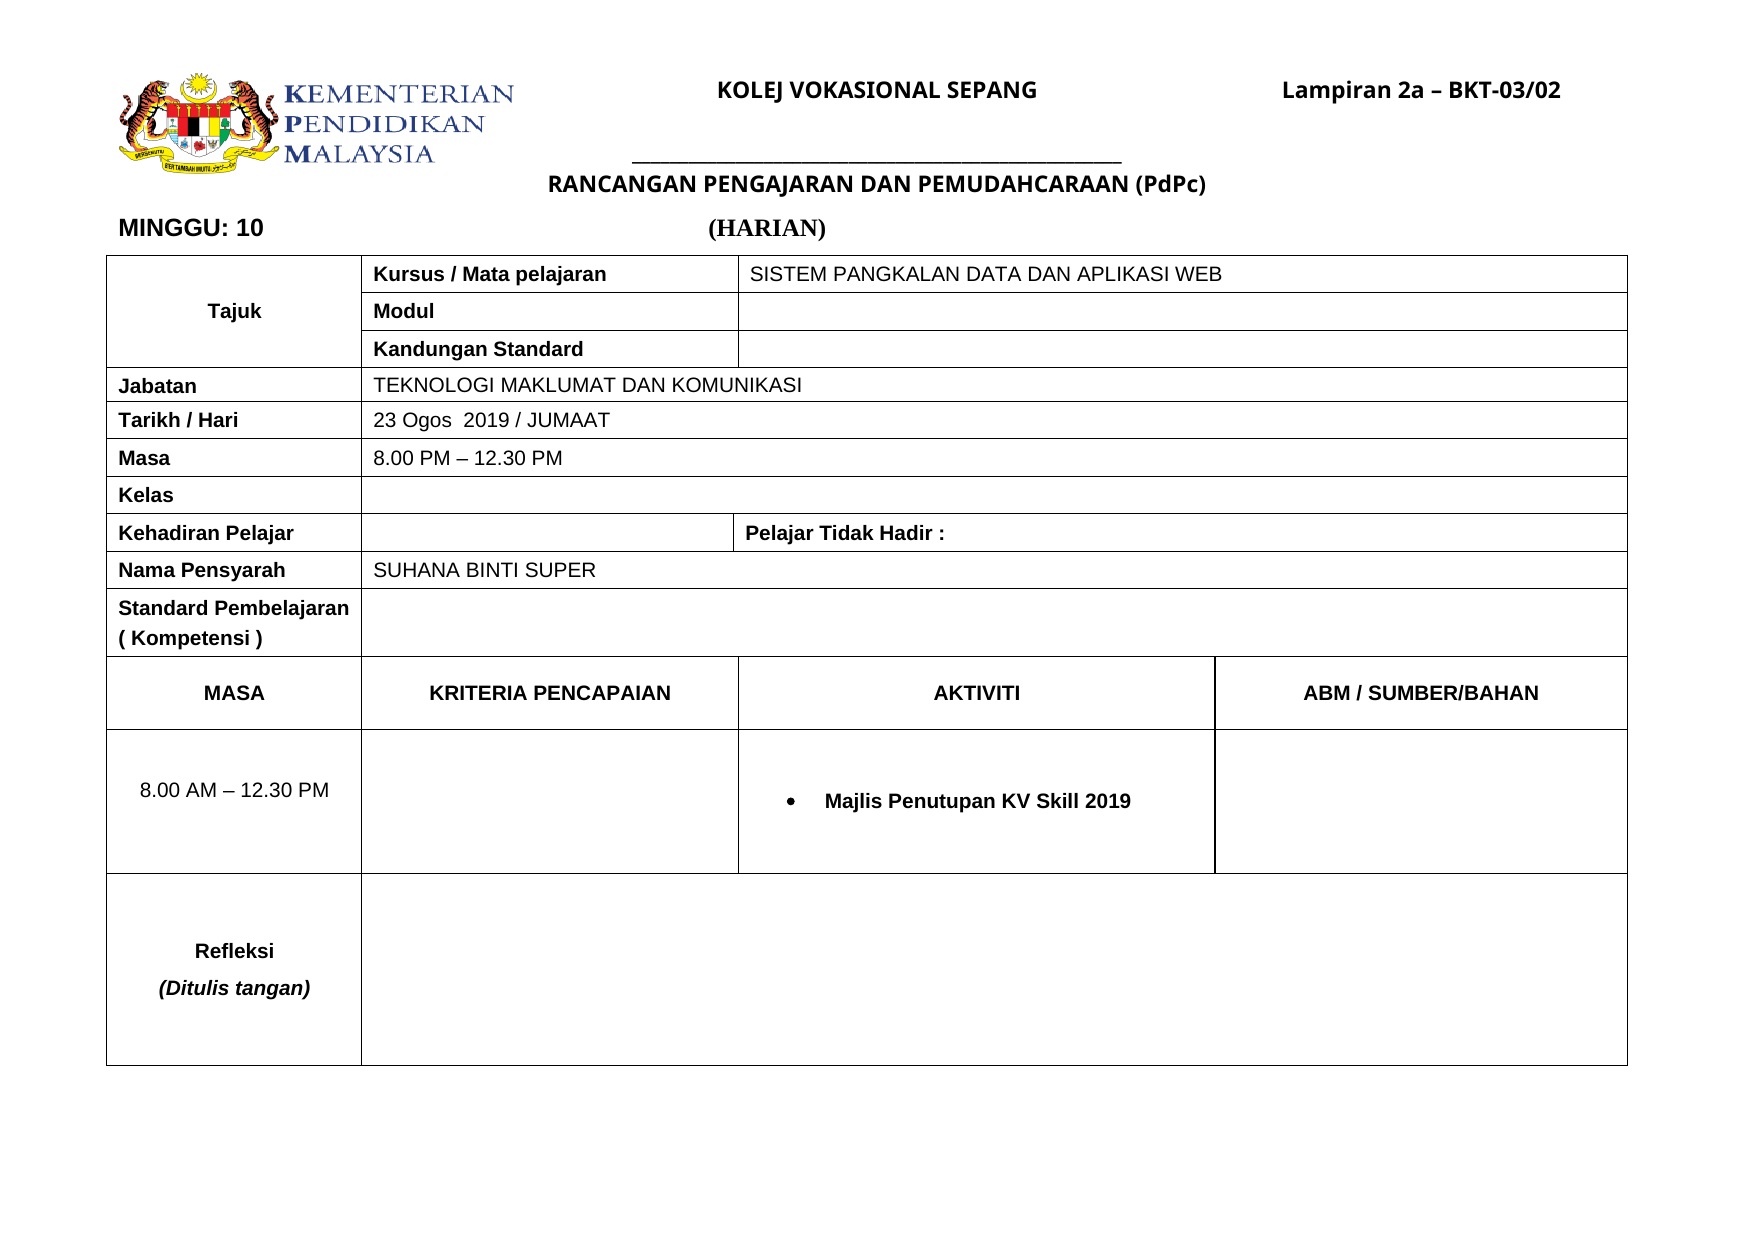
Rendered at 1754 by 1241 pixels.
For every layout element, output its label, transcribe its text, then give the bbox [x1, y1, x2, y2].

table_cell Pelajar Tidak Hadir : [734, 514, 1627, 551]
table_cell [739, 331, 1627, 367]
table_cell Kelas [107, 477, 361, 513]
table_cell [362, 730, 738, 872]
table_cell Modul [362, 293, 738, 329]
table_cell [362, 589, 1627, 656]
table_header Tajuk [107, 256, 361, 367]
table_cell 23 Ogos 2019 / JUMAAT [362, 402, 1627, 438]
table_cell Nama Pensyarah [107, 552, 361, 588]
table_cell TEKNOLOGI MAKLUMAT DAN KOMUNIKASI [362, 368, 1627, 401]
table_cell Tarikh / Hari [107, 402, 361, 438]
table_cell Standard Pembelajaran ( Kompetensi ) [107, 589, 361, 656]
table_cell SUHANA BINTI SUPER [362, 552, 1627, 588]
table_cell Kehadiran Pelajar [107, 514, 361, 551]
table_cell Refleksi (Ditulis tangan) [107, 874, 361, 1065]
table_cell [362, 477, 1627, 513]
table_cell Kandungan Standard [362, 331, 738, 367]
text MINGGU: 10 (HARIAN) [118, 213, 1636, 242]
table_cell [739, 293, 1627, 329]
table_cell Majlis Penutupan KV Skill 2019 [739, 730, 1214, 872]
table_cell ABM / SUMBER/BAHAN [1216, 657, 1627, 729]
table_cell Jabatan [107, 368, 361, 401]
table_cell [362, 874, 1627, 1065]
table_cell 8.00 PM – 12.30 PM [362, 439, 1627, 476]
table_header Kursus / Mata pelajaran [362, 256, 738, 292]
table_cell Masa [107, 439, 361, 476]
table_cell [362, 514, 733, 551]
table_cell KRITERIA PENCAPAIAN [362, 657, 738, 729]
table_header SISTEM PANGKALAN DATA DAN APLIKASI WEB [739, 256, 1627, 292]
table_cell AKTIVITI [739, 657, 1214, 729]
table_cell [1216, 730, 1627, 872]
table_cell MASA [107, 657, 361, 729]
table_cell 8.00 AM – 12.30 PM [107, 730, 361, 872]
picture [118, 73, 514, 174]
